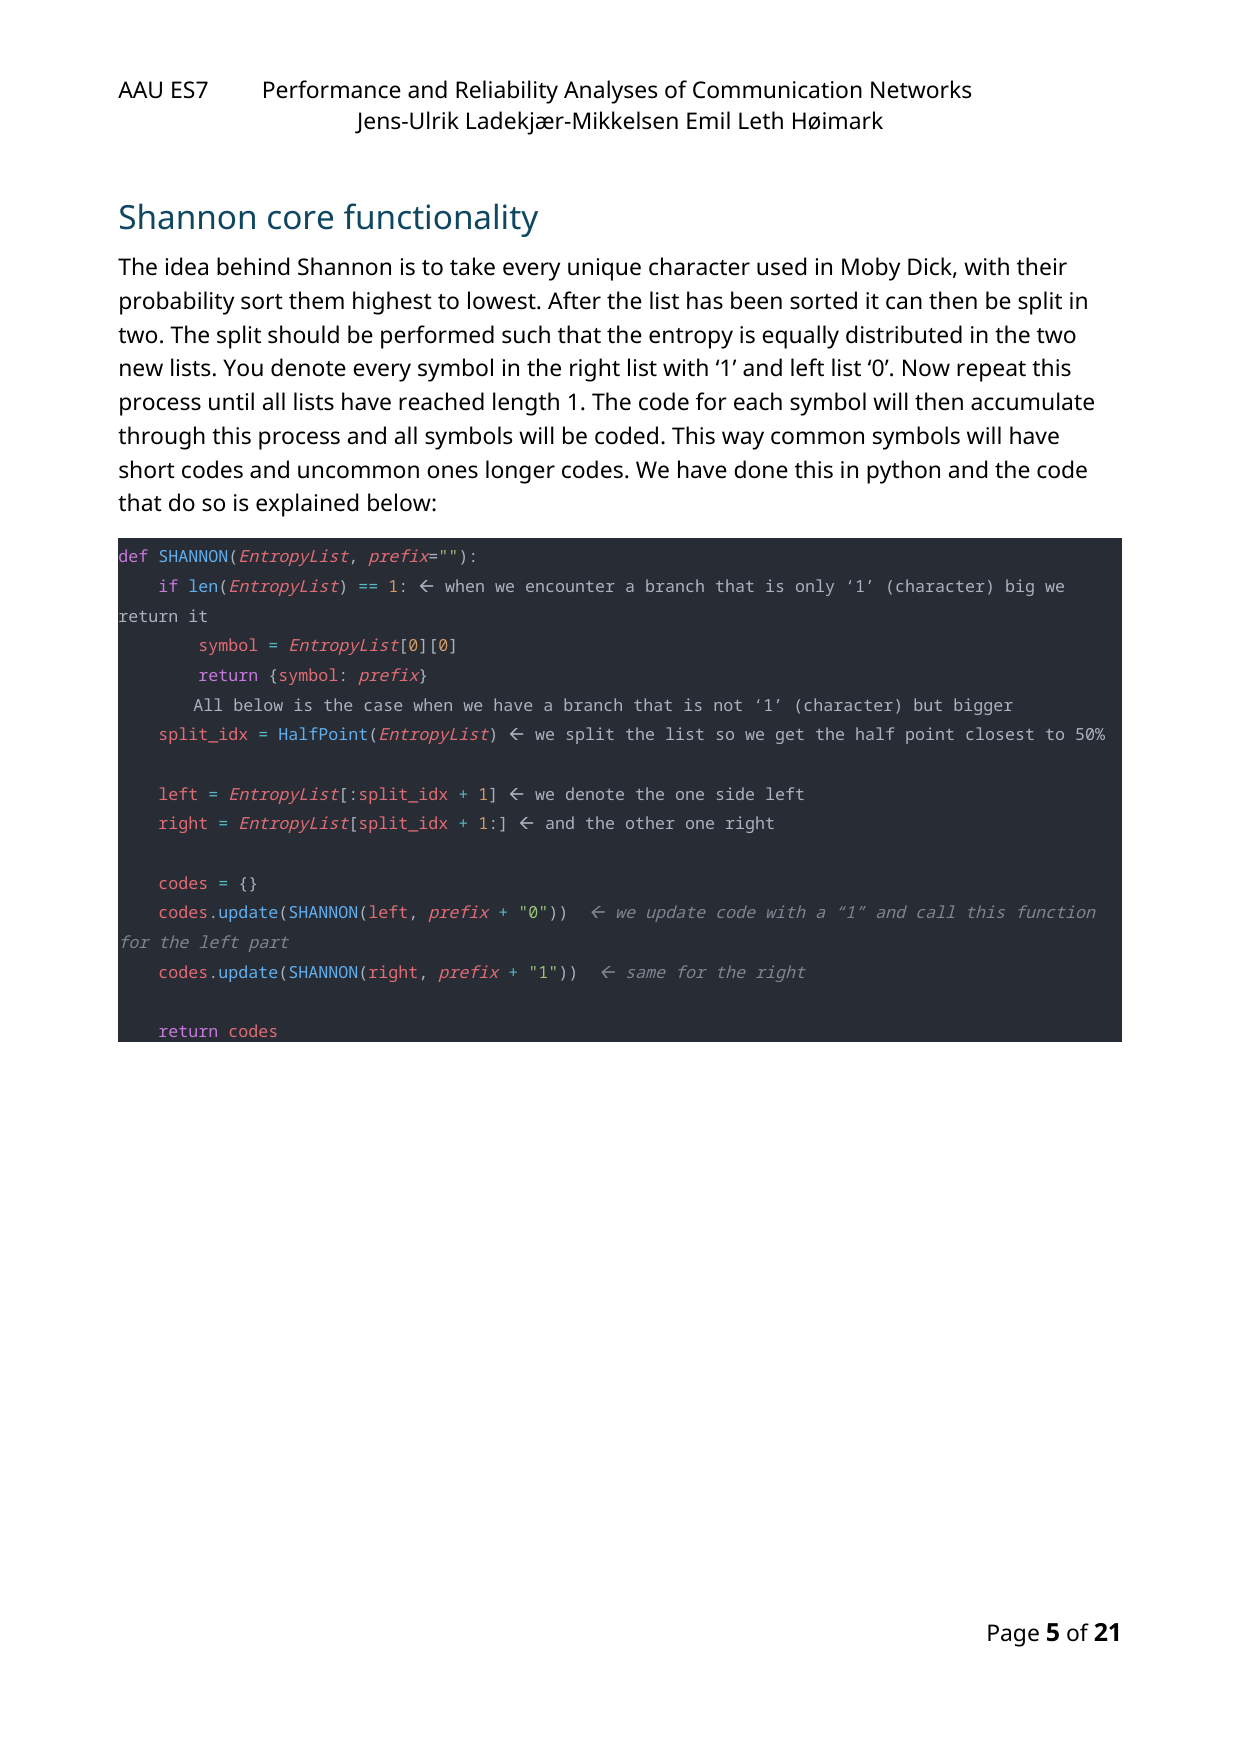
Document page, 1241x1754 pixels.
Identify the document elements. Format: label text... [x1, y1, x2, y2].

text right = EntropyList[split_idx + 1:] and the other one right [118, 805, 1122, 835]
subtitle Shannon core functionality [118, 194, 1122, 239]
text codes.update(SHANNON(right, prefix + "1")) same for the right [118, 953, 1122, 983]
text split_idx = HalfPoint(EntropyList) we split the list so we get the half point closest to 50% [118, 716, 1122, 746]
text def SHANNON(EntropyList, prefix=""): [118, 538, 1122, 567]
text The idea behind Shannon is to take every unique character used in Moby Dick, with their probability sort them highest to lowest. After the list has been sorted it can then be split in two. The split should be performed such that the entropy is equally distributed in the two new lists. You denote every symbol in the right list with ‘1’ and left list ‘0’. Now repeat this process until all lists have reached length 1. The code for each symbol will then accumulate through this process and all symbols will be coded. This way common symbols will have short codes and uncommon ones longer codes. We have done this in python and the code that do so is explained below: [118, 251, 1122, 519]
text return codes [118, 1013, 1122, 1042]
text codes.update(SHANNON(left, prefix + "0")) we update code with a “1” and call this function for the left part [118, 894, 1122, 953]
text if len(EntropyList) == 1: when we encounter a branch that is only ‘1’ (character) big we return it [118, 567, 1122, 627]
text All below is the case when we have a branch that is not ‘1’ (character) but bigger [118, 686, 1122, 716]
text return {symbol: prefix} [118, 657, 1122, 686]
text codes = {} [118, 864, 1122, 894]
text symbol = EntropyList[0][0] [118, 627, 1122, 657]
text left = EntropyList[:split_idx + 1] we denote the one side left [118, 775, 1122, 805]
